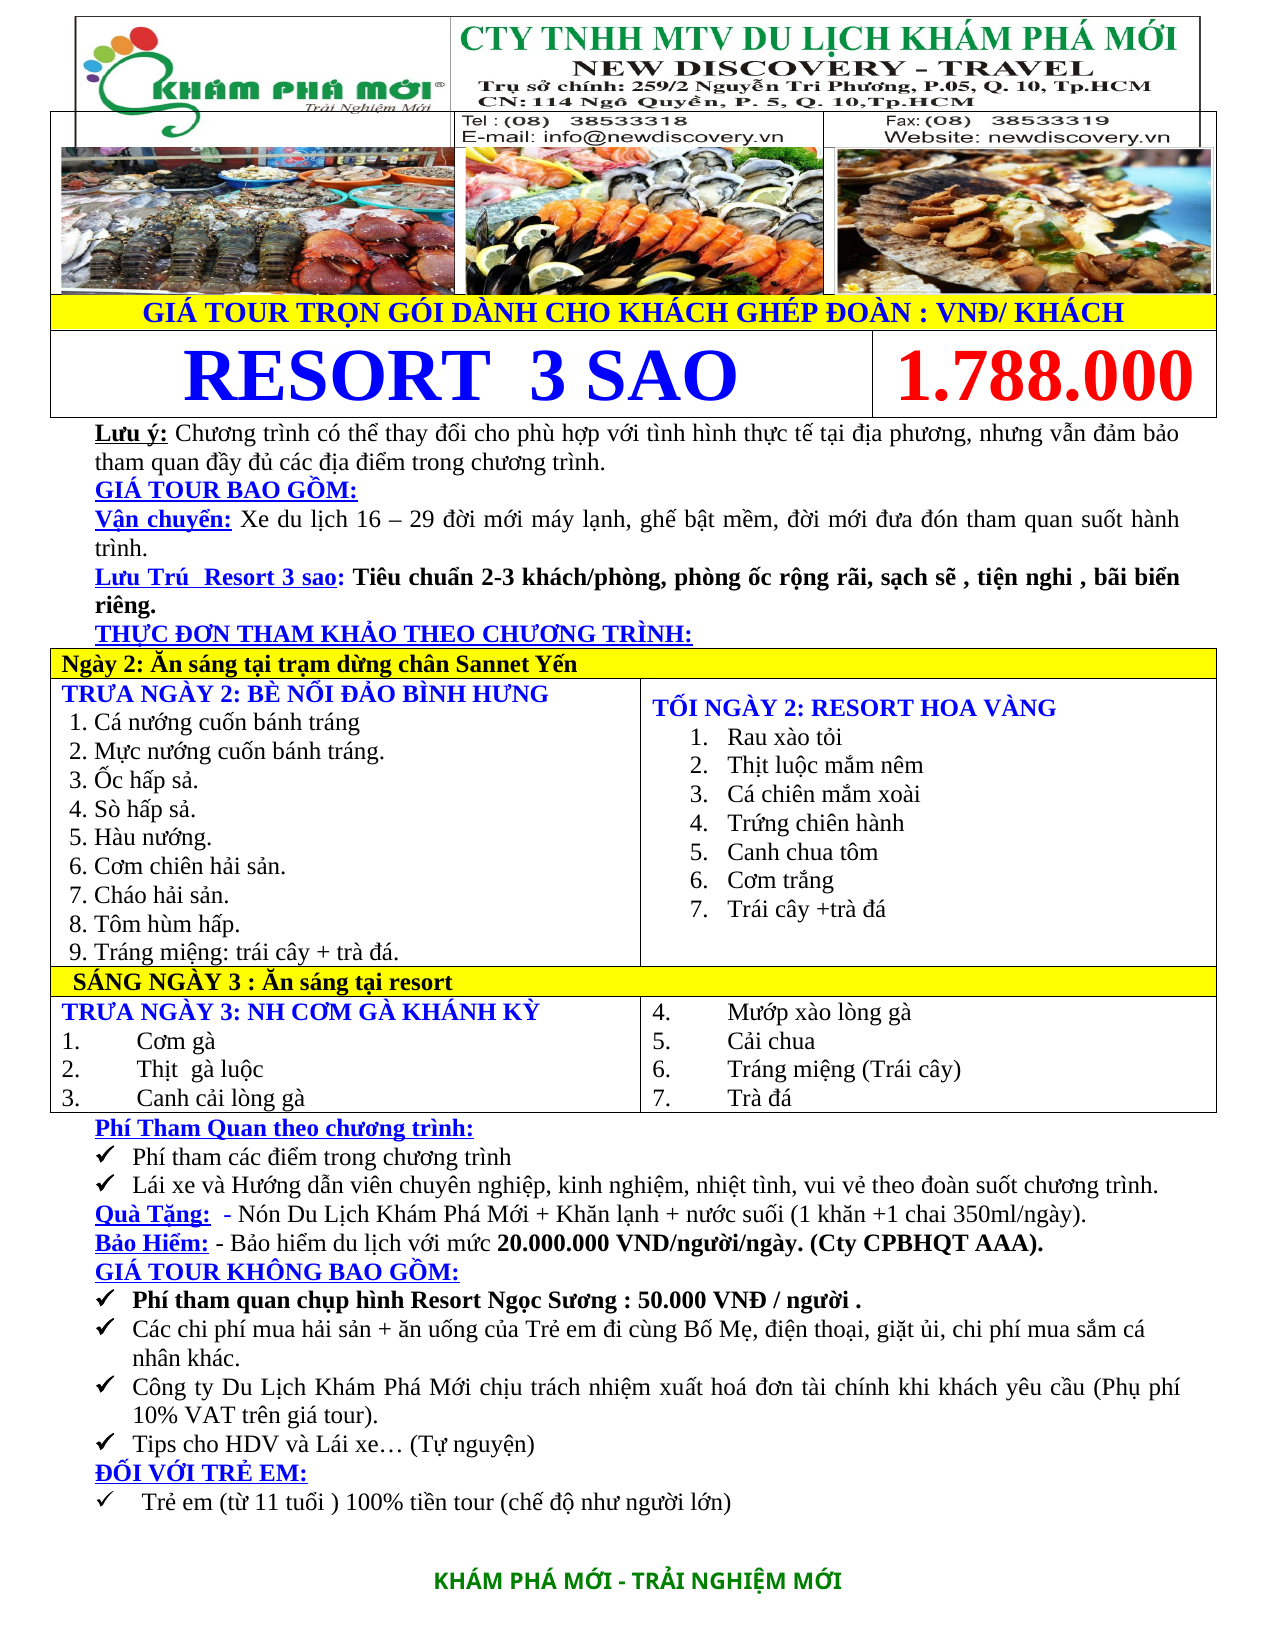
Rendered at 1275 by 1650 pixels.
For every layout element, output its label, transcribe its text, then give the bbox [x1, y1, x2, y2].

table_cell 1.788.000 [873, 331, 1216, 417]
table_cell [51, 112, 454, 294]
list THỰC ĐƠN THAM KHẢO THEO CHƯƠNG TRÌNH: [94, 619, 1181, 648]
picture [74, 16, 1201, 111]
text ĐỐI VỚI TRẺ EM: [94, 1458, 1157, 1487]
list Lưu Trú Resort 3 sao: Tiêu chuẩn 2-3 khách/phòng, phòng ốc rộng rãi, sạch sẽ , tiện nghi , bãi biển riêng. [94, 562, 1181, 619]
text Quà Tặng: - Nón Du Lịch Khám Phá Mới + Khăn lạnh + nước suối (1 khăn +1 chai 350ml/ngày). [94, 1199, 1181, 1228]
picture [61, 147, 455, 295]
table_cell [824, 112, 1216, 294]
list Phí tham quan chụp hình Resort Ngọc Sương : 50.000 VNĐ / người . [94, 1286, 1181, 1314]
list Các chi phí mua hải sản + ăn uống của Trẻ em đi cùng Bố Mẹ, điện thoại, giặt ủi, chi phí mua sắm cá nhân khác. [94, 1314, 1181, 1372]
table_cell 4. Mướp xào lòng gà 5. Cải chua 6. Tráng miệng (Trái cây) 7. Trà đá [641, 997, 1216, 1112]
table_cell RESORT 3 SAO [51, 331, 872, 417]
table_cell TRƯA NGÀY 3: NH CƠM GÀ KHÁNH KỲ 1. Cơm gà 2. Thịt gà luộc 3. Canh cải lòng gà [51, 997, 640, 1112]
text Bảo Hiểm: - Bảo hiểm du lịch với mức 20.000.000 VND/người/ngày. (Cty CPBHQT AAA). [94, 1228, 1181, 1257]
text Vận chuyển: Xe du lịch 16 – 29 đời mới máy lạnh, ghế bật mềm, đời mới đưa đón tham quan suốt hành trình. [94, 504, 1181, 562]
picture [834, 147, 1214, 295]
list Lái xe và Hướng dẫn viên chuyên nghiệp, kinh nghiệm, nhiệt tình, vui vẻ theo đoàn suốt chương trình. [94, 1171, 1181, 1199]
table_header Ngày 2: Ăn sáng tại trạm dừng chân Sannet Yến [51, 649, 1216, 678]
picture [465, 147, 823, 295]
text Phí Tham Quan theo chương trình: [94, 1113, 1181, 1142]
list Phí tham các điểm trong chương trình [94, 1142, 1181, 1171]
list Tips cho HDV và Lái xe… (Tự nguyện) [94, 1429, 1181, 1458]
table_cell GIÁ TOUR TRỌN GÓI DÀNH CHO KHÁCH GHÉP ĐOÀN : VNĐ/ KHÁCH [51, 295, 1216, 329]
list Công ty Du Lịch Khám Phá Mới chịu trách nhiệm xuất hoá đơn tài chính khi khách yêu cầu (Phụ phí 10% VAT trên giá tour). [94, 1372, 1181, 1429]
table_cell TRƯA NGÀY 2: BÈ NỔI ĐẢO BÌNH HƯNG 1. Cá nướng cuốn bánh tráng 2. Mực nướng cuốn bánh tráng. 3. Ốc hấp sả. 4. Sò hấp sả. 5. Hàu nướng. 6. Cơm chiên hải sản. 7. Cháo hải sản. 8. Tôm hùm hấp. 9. Tráng miệng: trái cây + trà đá. [51, 679, 640, 966]
text GIÁ TOUR KHÔNG BAO GỒM: [94, 1257, 1181, 1286]
list Trẻ em (từ 11 tuổi ) 100% tiền tour (chế độ như người lớn) [94, 1487, 1157, 1516]
text GIÁ TOUR BAO GỒM: [94, 475, 1181, 504]
table_cell [455, 112, 823, 294]
text Lưu ý: Chương trình có thể thay đổi cho phù hợp với tình hình thực tế tại địa phương, nhưng vẫn đảm bảo tham quan đầy đủ các địa điểm trong chương trình. [94, 418, 1181, 475]
table_cell SÁNG NGÀY 3 : Ăn sáng tại resort [51, 967, 1216, 996]
table_cell TỐI NGÀY 2: RESORT HOA VÀNG Rau xào tỏi Thịt luộc mắm nêm Cá chiên mắm xoài Trứng chiên hành Canh chua tôm Cơm trắng Trái cây +trà đá [641, 679, 1216, 966]
